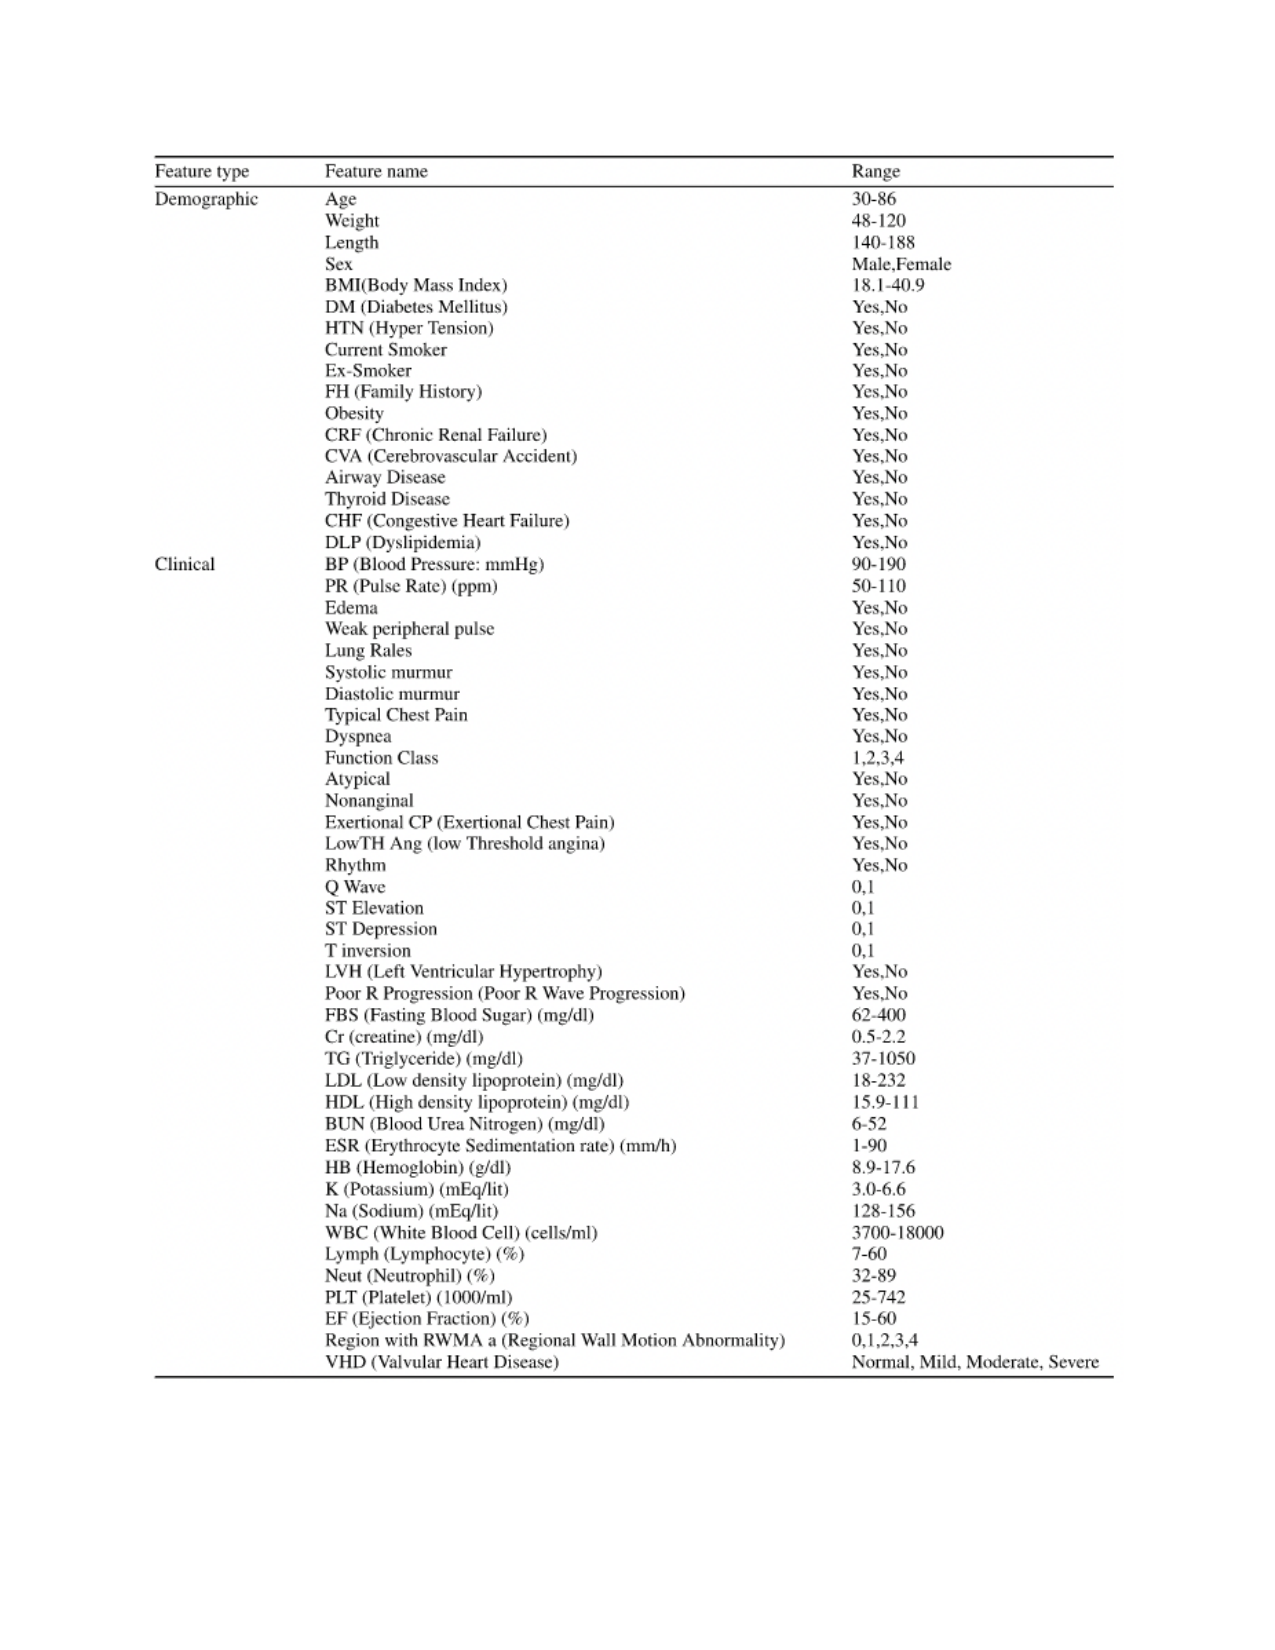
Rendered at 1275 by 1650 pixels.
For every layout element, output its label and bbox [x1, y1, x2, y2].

picture [150, 150, 1125, 1383]
